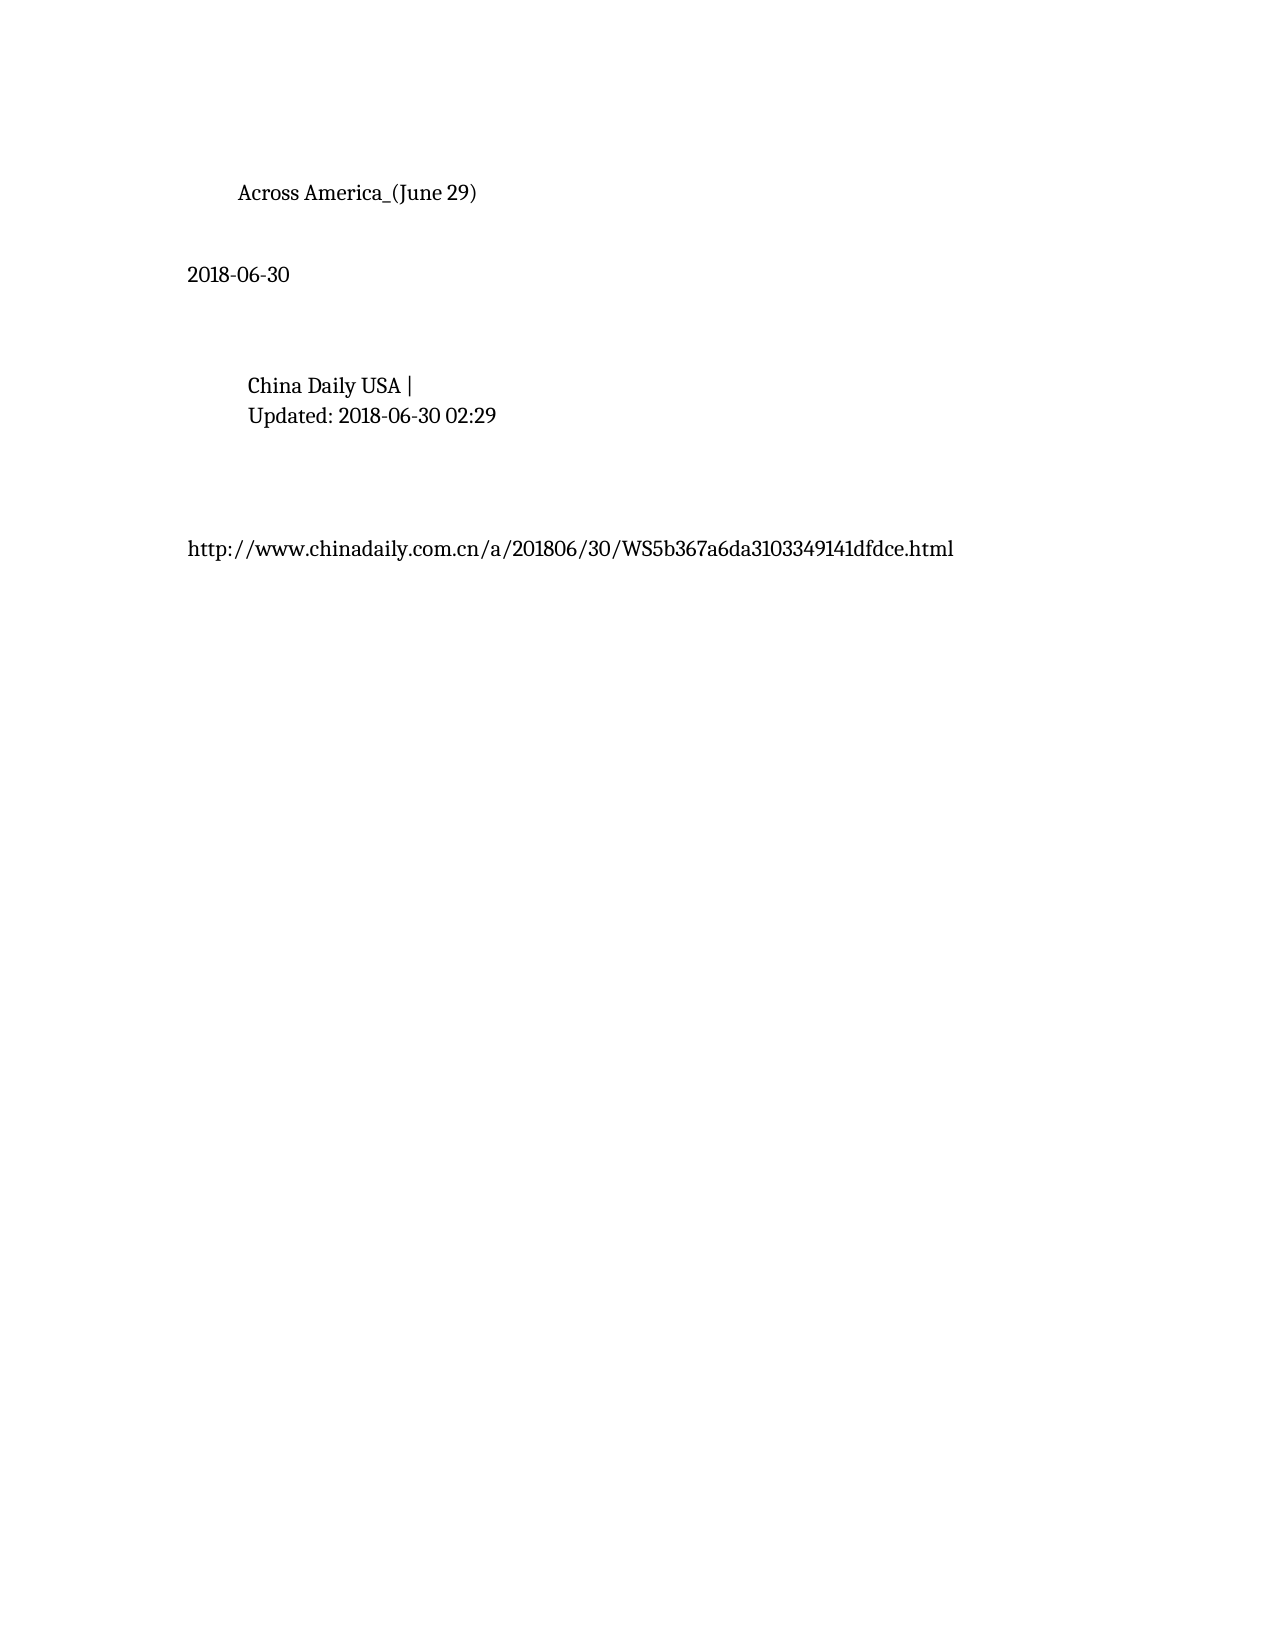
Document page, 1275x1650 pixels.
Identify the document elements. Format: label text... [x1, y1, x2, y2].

text 2018-06-30 [187, 261, 1087, 288]
text China Daily USA | Updated: 2018-06-30 02:29 [187, 312, 1087, 460]
text http://www.chinadaily.com.cn/a/201806/30/WS5b367a6da3103349141dfdce.html [187, 535, 1087, 562]
text Across America_(June 29) [187, 150, 1087, 237]
